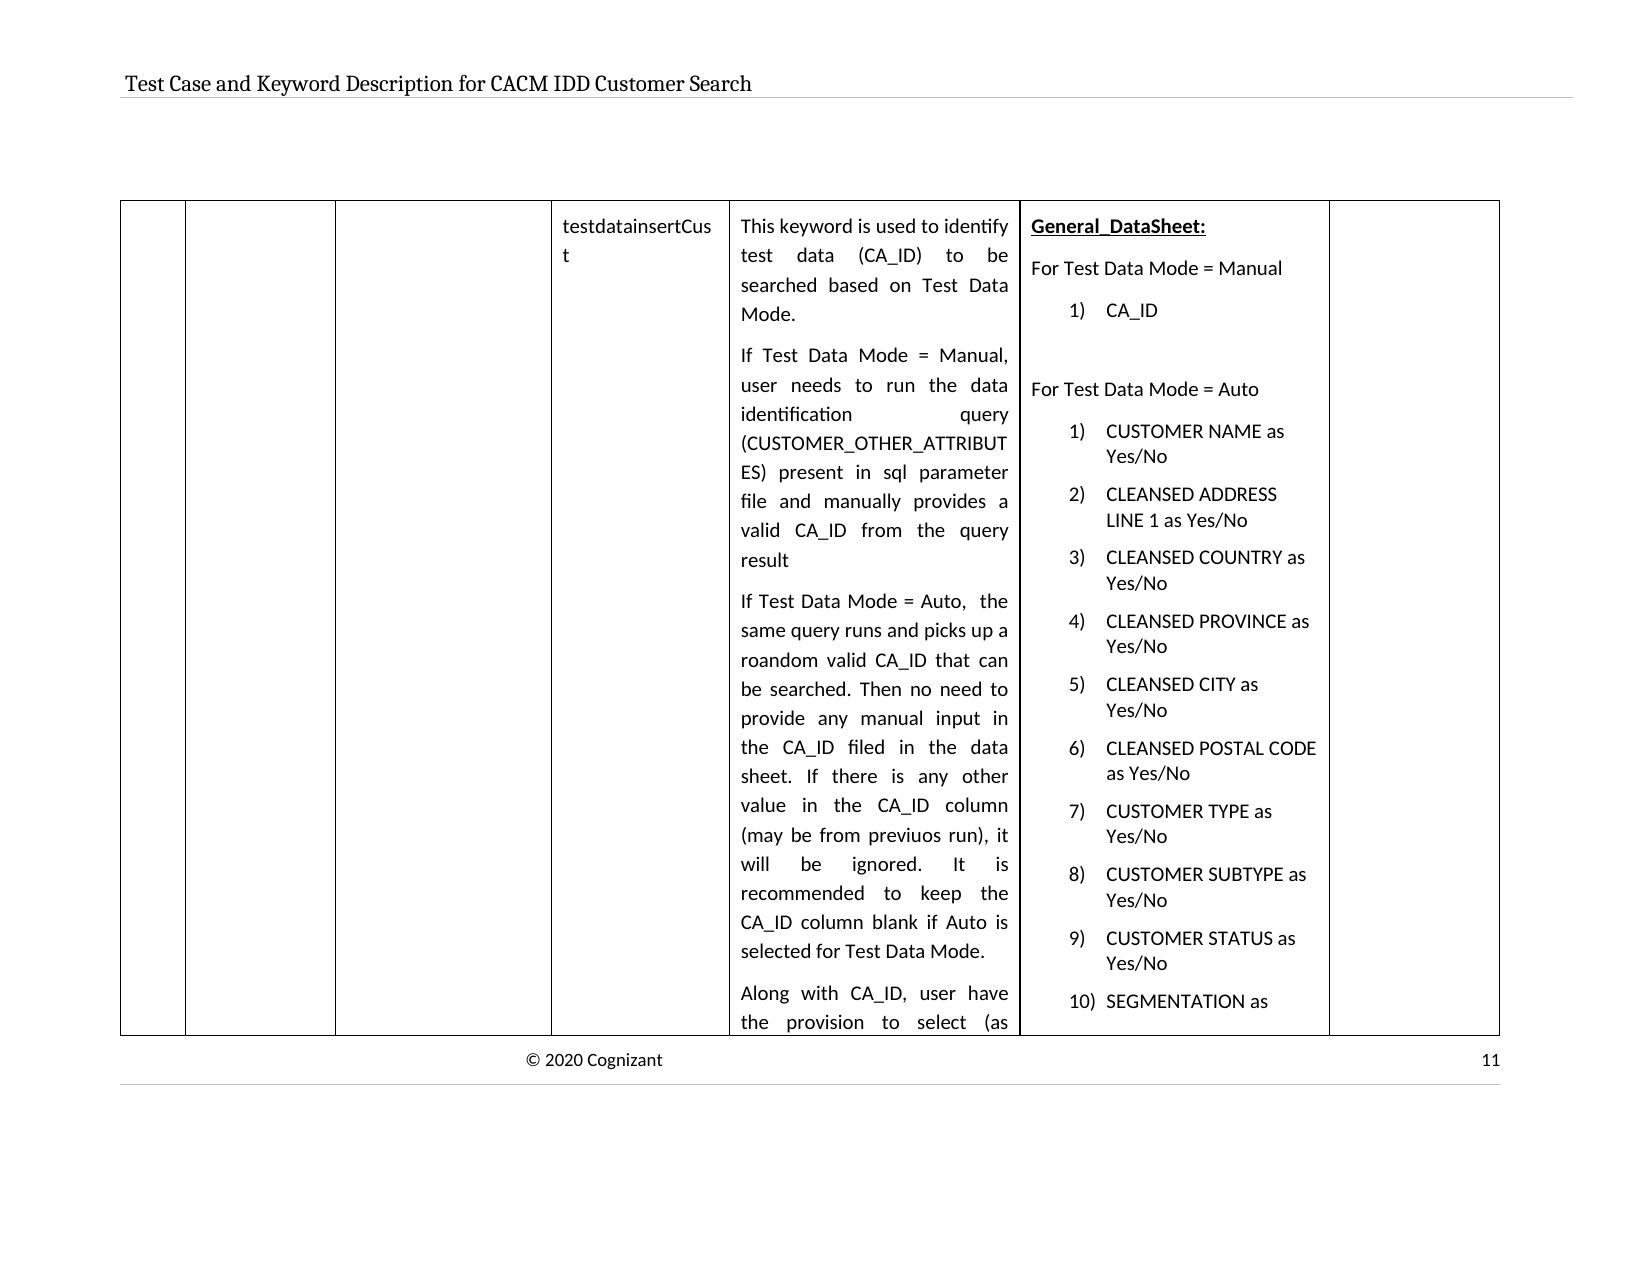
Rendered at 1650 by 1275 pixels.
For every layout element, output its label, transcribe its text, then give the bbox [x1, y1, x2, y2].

table_cell [186, 201, 335, 1035]
table_cell [1330, 201, 1499, 1035]
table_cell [1021, 201, 1329, 1035]
table_cell [336, 201, 551, 1035]
table_cell testdatainsertCust [552, 201, 729, 1035]
table_cell [121, 201, 185, 1035]
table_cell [730, 201, 1019, 1035]
